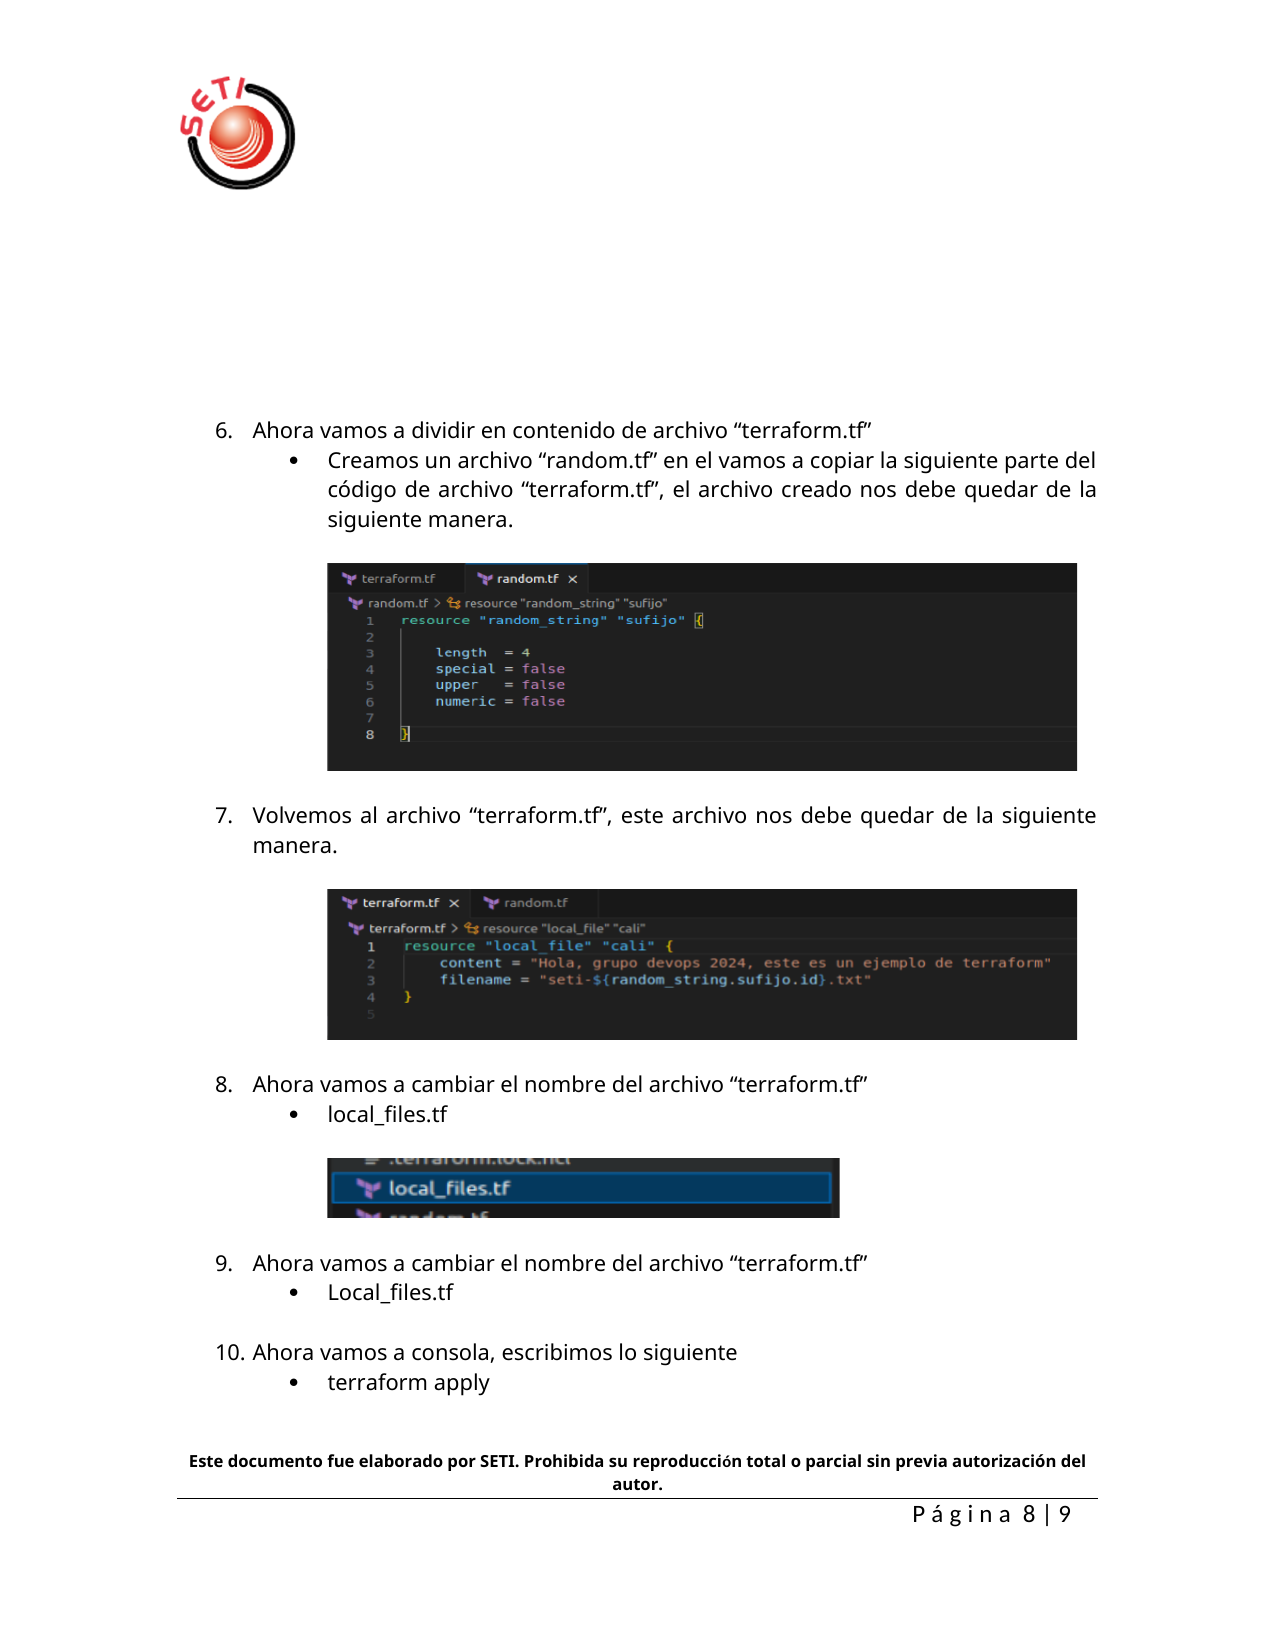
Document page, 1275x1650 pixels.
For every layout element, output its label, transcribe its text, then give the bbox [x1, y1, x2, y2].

list local_files.tf [290, 1099, 1098, 1129]
list Ahora vamos a cambiar el nombre del archivo “terraform.tf” [215, 1069, 1098, 1099]
list Ahora vamos a cambiar el nombre del archivo “terraform.tf” [215, 1248, 1098, 1277]
picture [327, 563, 1078, 771]
list terraform apply [290, 1367, 1098, 1397]
list Local_files.tf [290, 1277, 1098, 1307]
list Ahora vamos a dividir en contenido de archivo “terraform.tf” [215, 415, 1098, 445]
list Ahora vamos a consola, escribimos lo siguiente [215, 1337, 1098, 1367]
picture [327, 889, 1078, 1040]
picture [327, 1158, 840, 1218]
list Creamos un archivo “random.tf” en el vamos a copiar la siguiente parte del código de archivo “terraform.tf”, el archivo creado nos debe quedar de la siguiente manera. [290, 445, 1098, 534]
picture [177, 73, 305, 201]
list Volvemos al archivo “terraform.tf”, este archivo nos debe quedar de la siguiente manera. [215, 800, 1098, 859]
